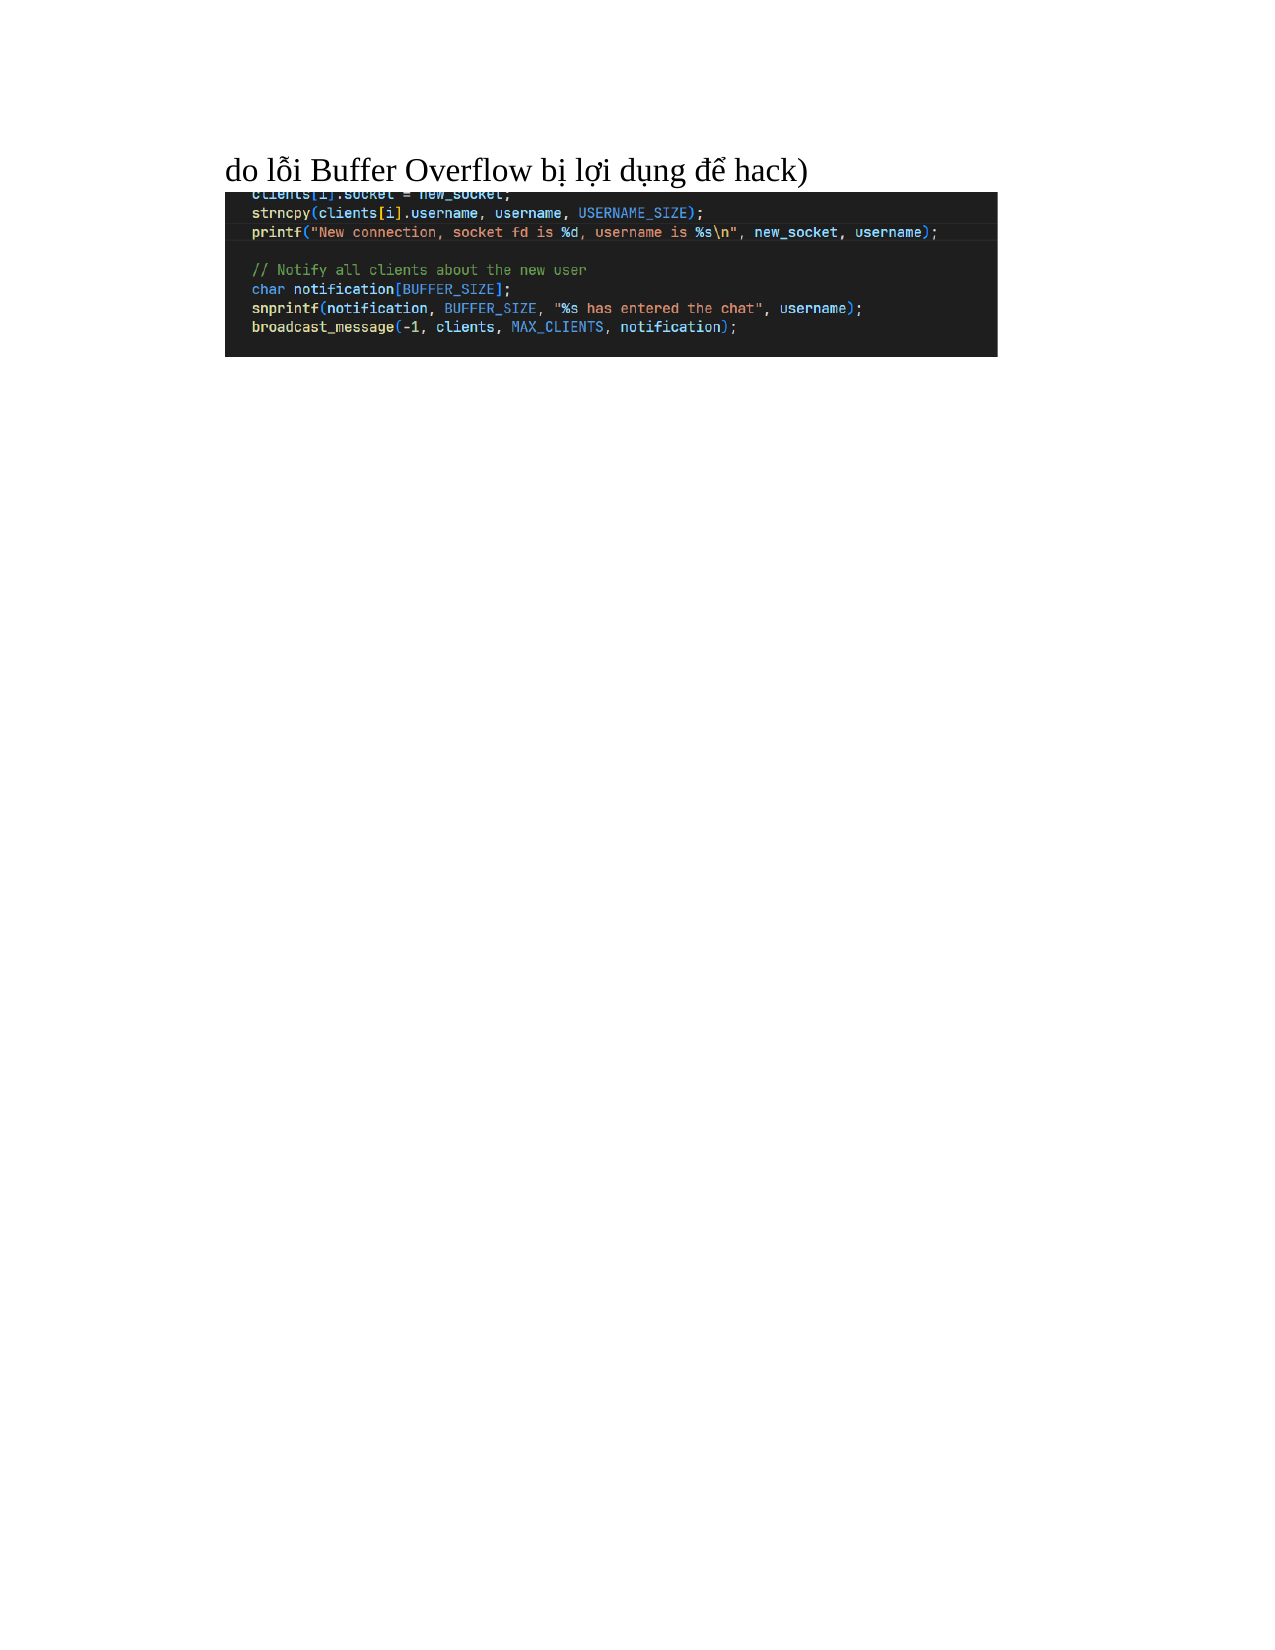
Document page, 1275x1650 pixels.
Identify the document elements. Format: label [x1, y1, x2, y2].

list [187, 150, 1125, 357]
picture [225, 192, 998, 357]
